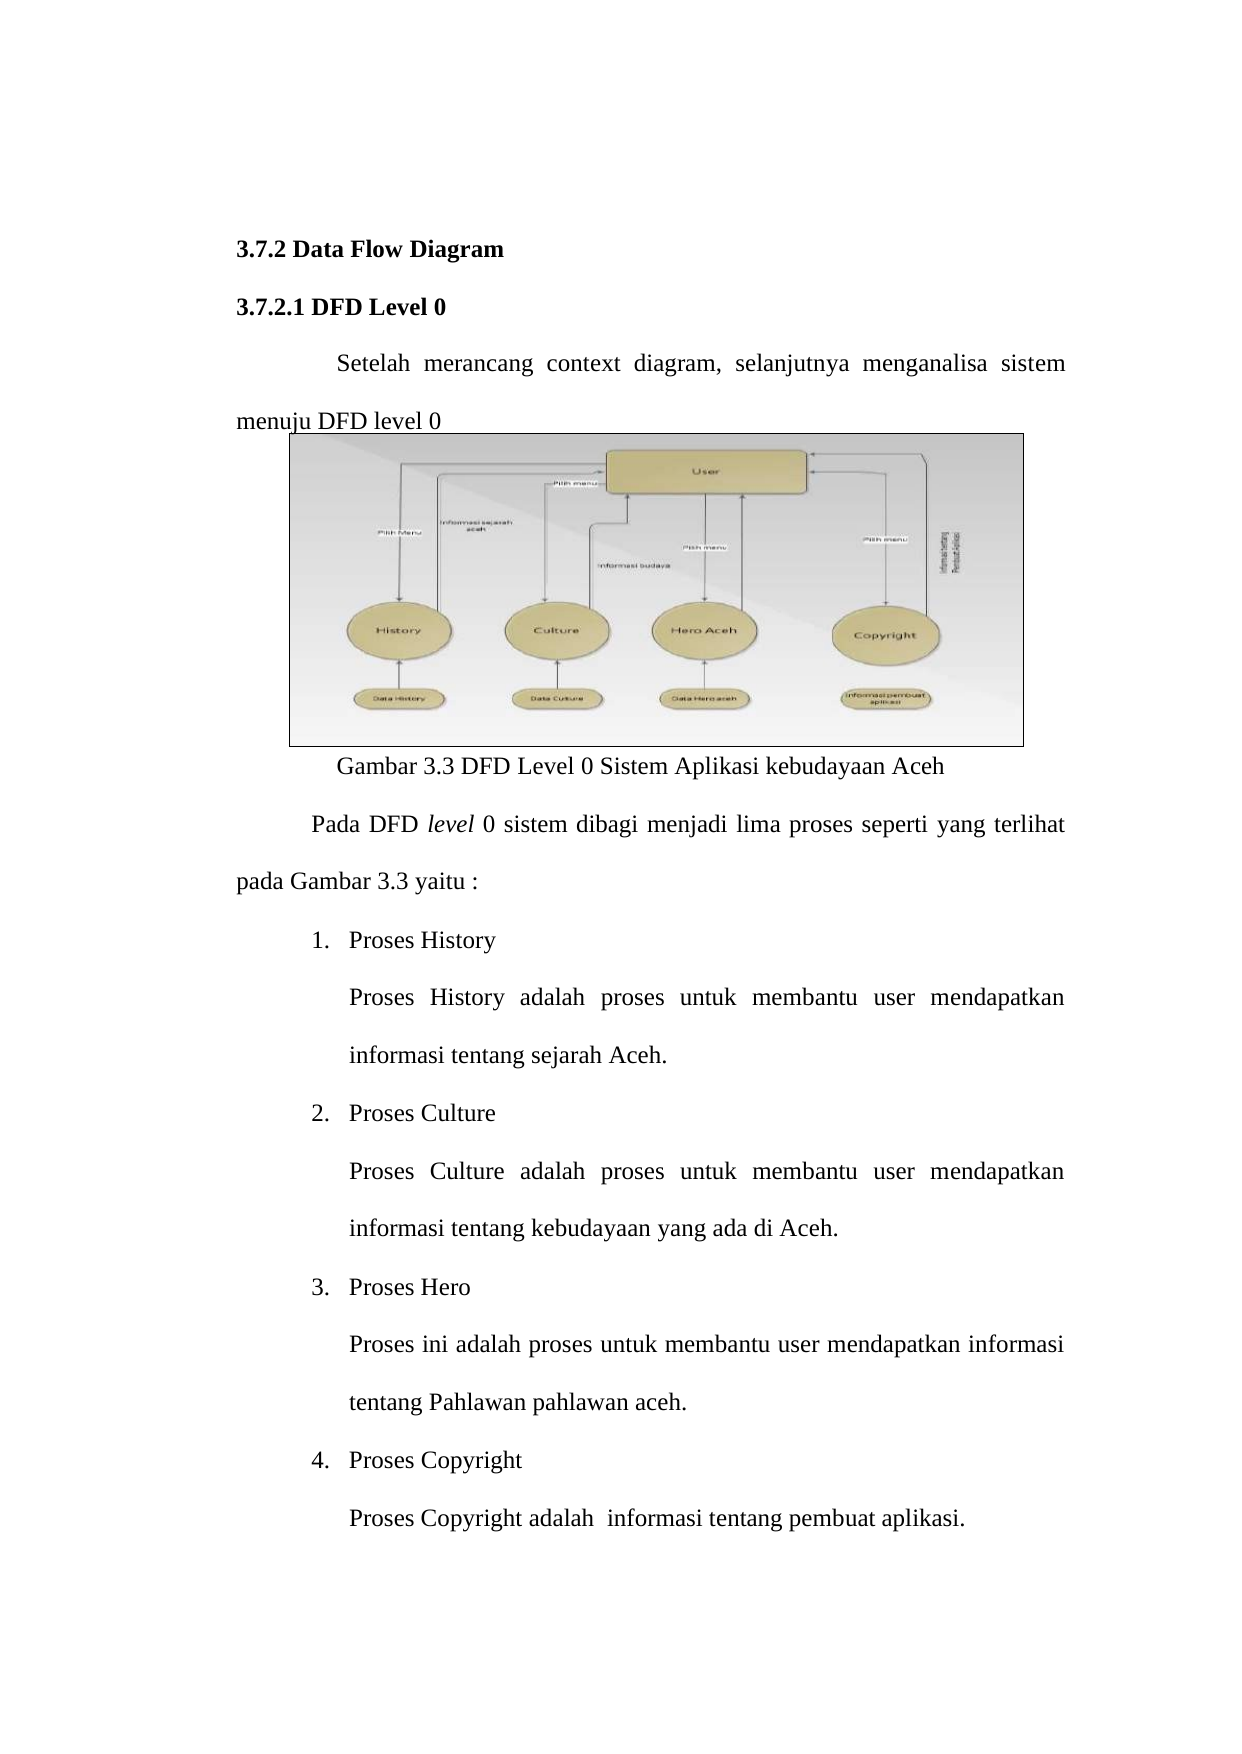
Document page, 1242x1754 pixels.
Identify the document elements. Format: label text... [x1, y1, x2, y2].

text 4. Proses Copyright [311, 1445, 1077, 1474]
text 1. Proses History [311, 925, 1077, 953]
text Gambar 3.3 DFD Level 0 Sistem Aplikasi kebudayaan Aceh [336, 751, 1077, 780]
picture [290, 435, 1023, 746]
text Proses ini adalah proses untuk membantu user mendapatkan informasi tentang Pahlawan pahlawan aceh. [349, 1329, 1068, 1416]
text 3.7.2 Data Flow Diagram [236, 234, 1077, 263]
text Proses History adalah proses untuk membantu user mendapatkan informasi tentang sejarah Aceh. [349, 982, 1069, 1068]
text Proses Culture adalah proses untuk membantu user mendapatkan informasi tentang kebudayaan yang ada di Aceh. [349, 1156, 1068, 1242]
text 3.7.2.1 DFD Level 0 [236, 292, 1077, 320]
text Pada DFD level 0 sistem dibagi menjadi lima proses seperti yang terlihat pada Gambar 3.3 yaitu : [236, 809, 1068, 895]
text 2. Proses Culture [311, 1098, 1077, 1127]
text Proses Copyright adalah informasi tentang pembuat aplikasi. [349, 1503, 1077, 1532]
text Setelah merancang context diagram, selanjutnya menganalisa sistem menuju DFD level 0 [236, 348, 1069, 435]
text 3. Proses Hero [311, 1272, 1077, 1301]
